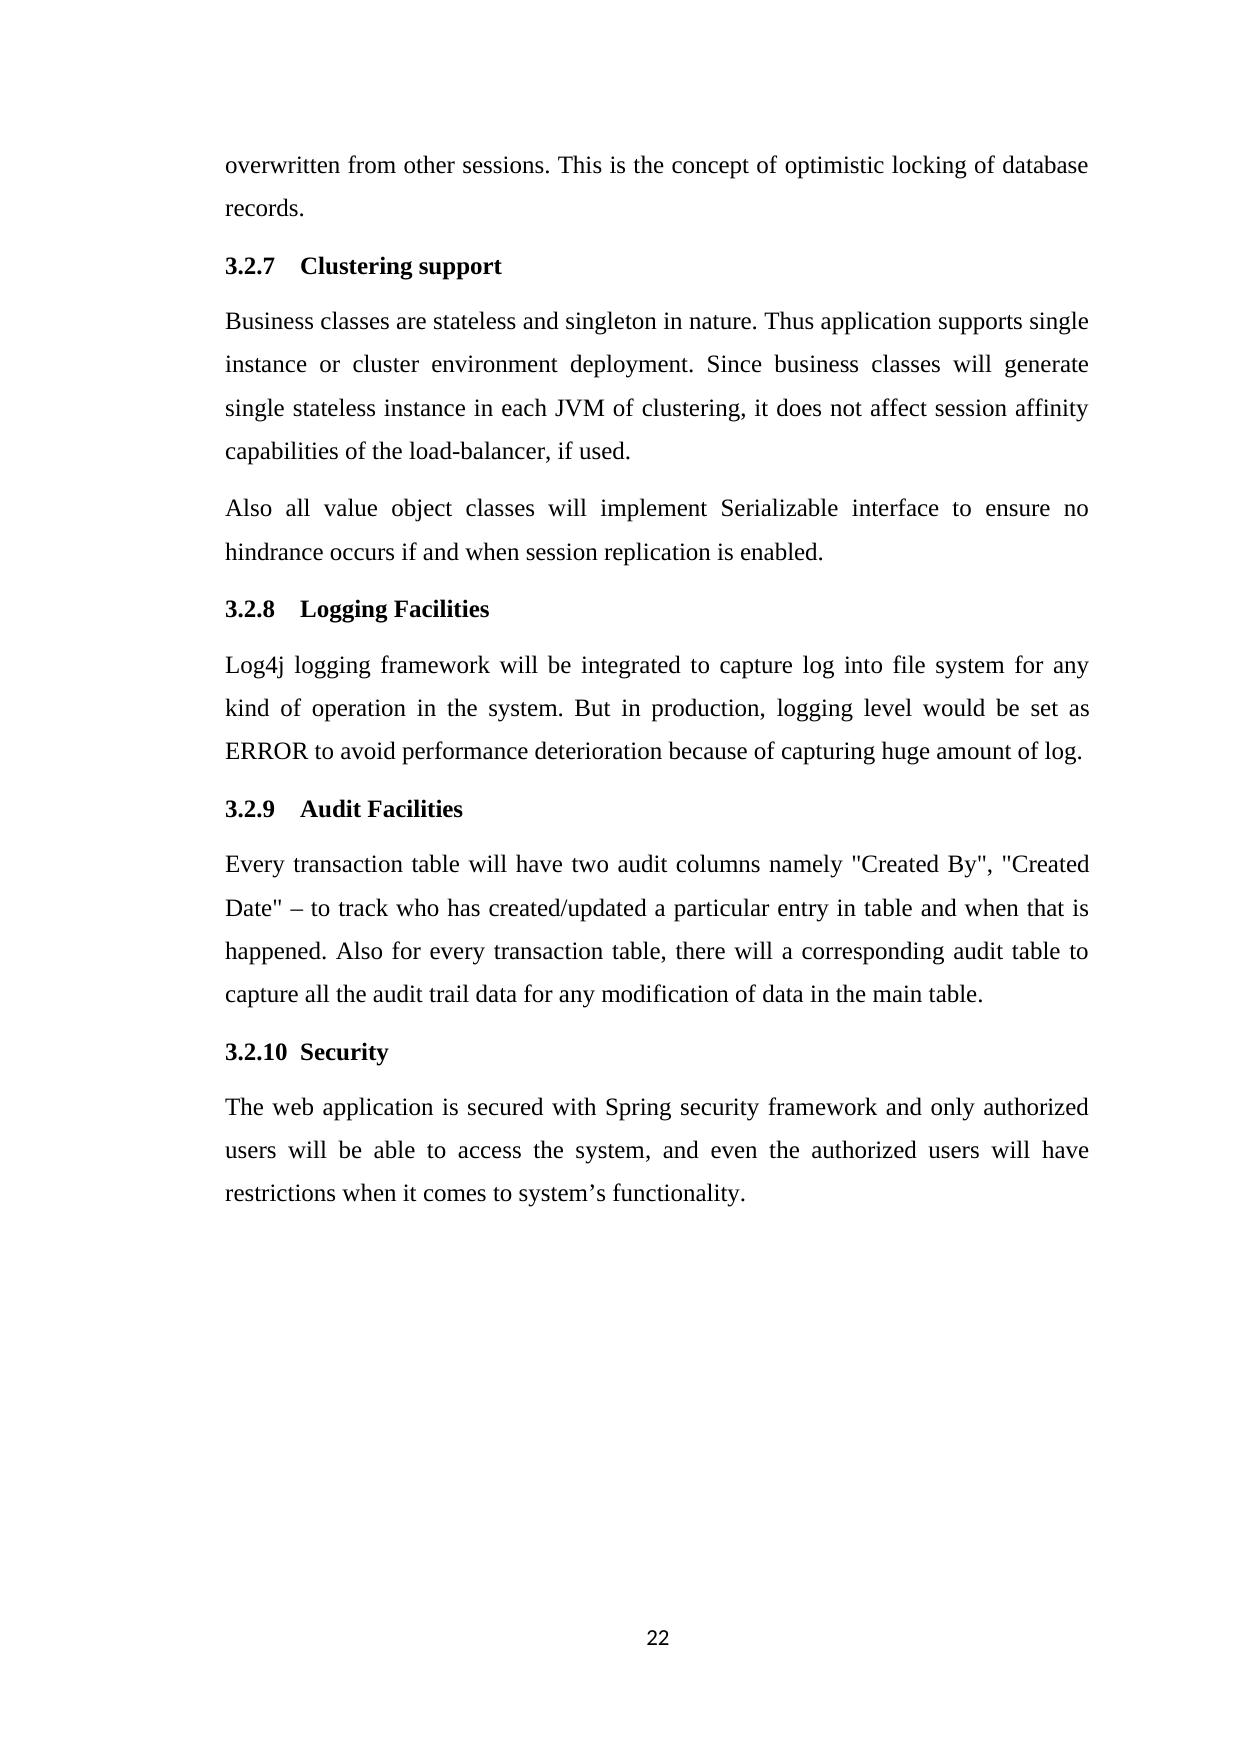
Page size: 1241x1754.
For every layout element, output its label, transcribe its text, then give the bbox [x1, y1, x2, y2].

text Business classes are stateless and singleton in nature. Thus application supports single instance or cluster environment deployment. Since business classes will generate single stateless instance in each JVM of clustering, it does not affect session affinity capabilities of the load-balancer, if used. [225, 306, 1090, 464]
text Security [225, 1037, 1090, 1065]
text Audit Facilities [225, 794, 1090, 823]
text Logging Facilities [225, 594, 1090, 623]
text Also all value object classes will implement Serializable interface to ensure no hindrance occurs if and when session replication is enabled. [225, 493, 1090, 565]
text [225, 150, 1090, 222]
text Clustering support [225, 251, 1090, 279]
text Every transaction table will have two audit columns namely "Created By", "Created Date" – to track who has created/updated a particular entry in table and when that is happened. Also for every transaction table, there will a corresponding audit table to capture all the audit trail data for any modification of data in the main table. [225, 849, 1090, 1008]
text Log4j logging framework will be integrated to capture log into file system for any kind of operation in the system. But in production, logging level would be set as ERROR to avoid performance deterioration because of capturing huge amount of log. [225, 650, 1090, 765]
text The web application is secured with Spring security framework and only authorized users will be able to access the system, and even the authorized users will have restrictions when it comes to system’s functionality. [225, 1092, 1090, 1207]
